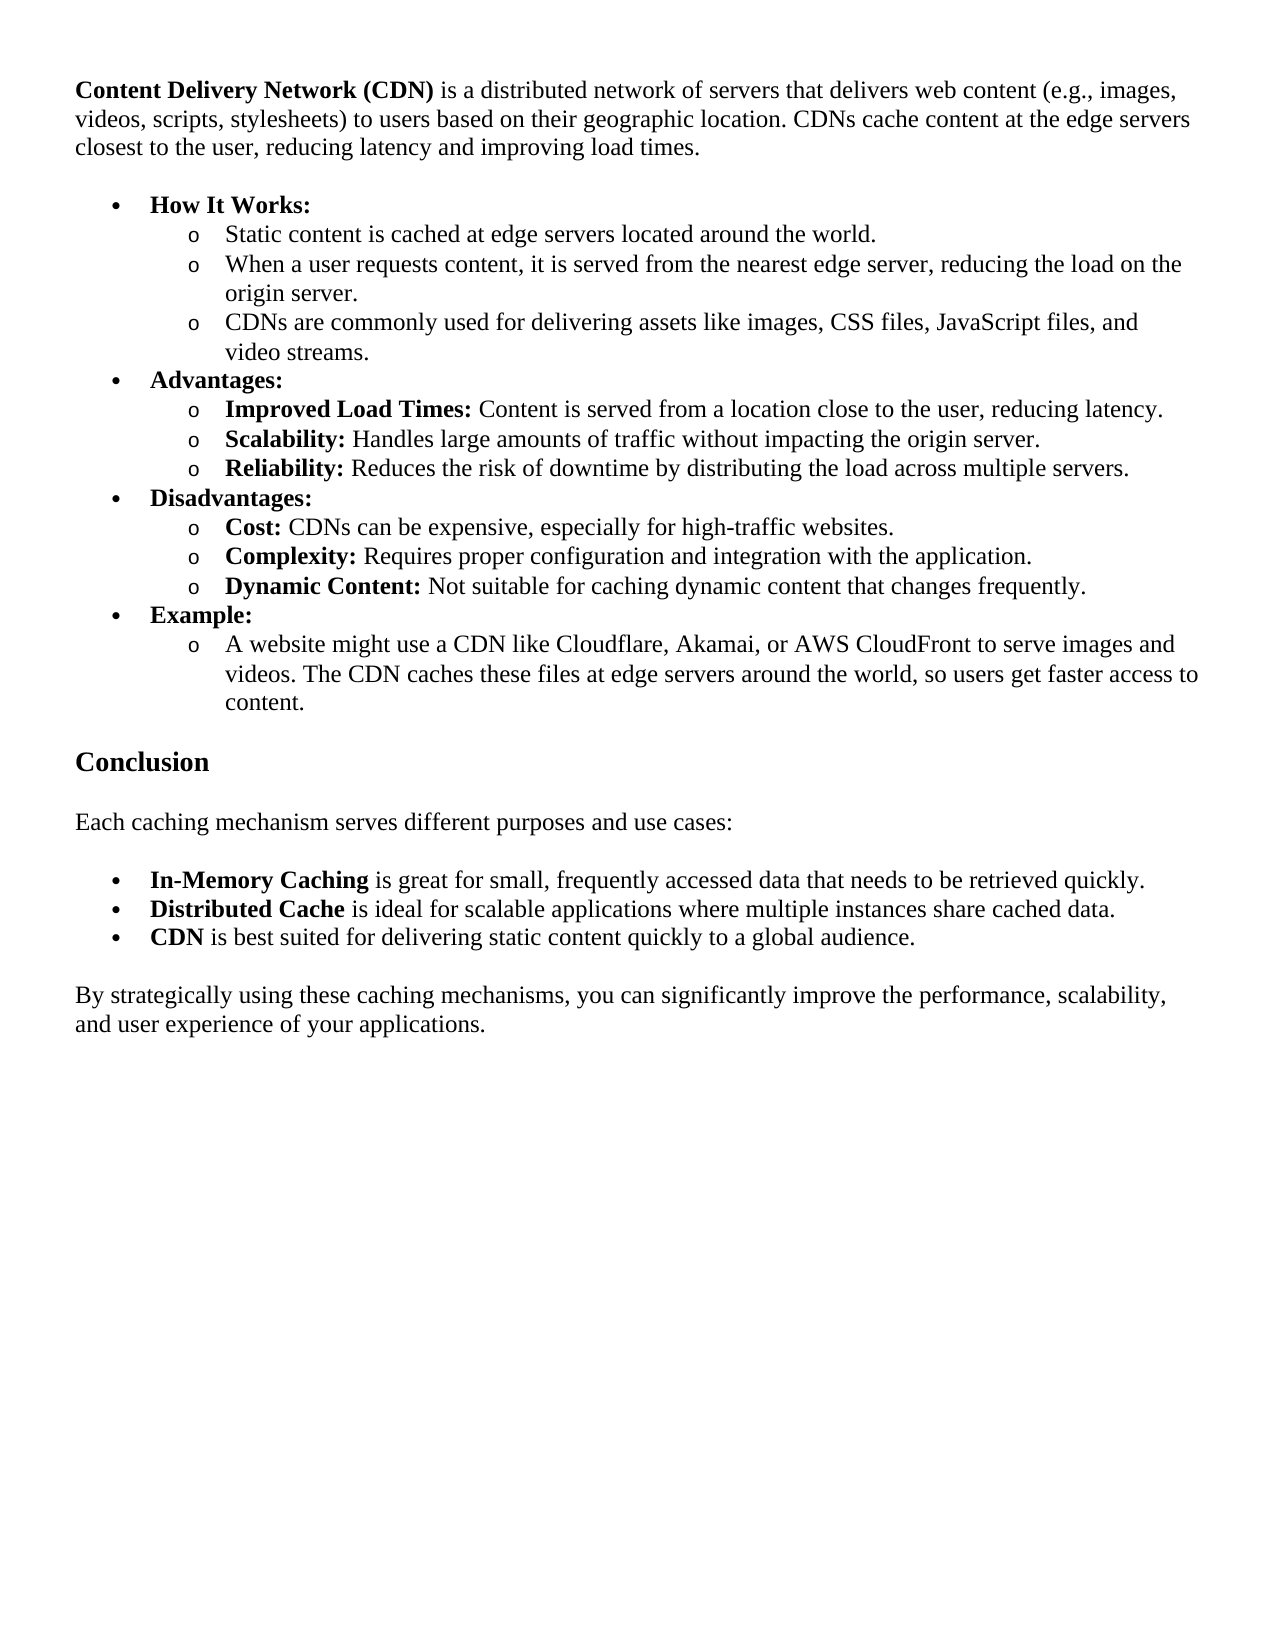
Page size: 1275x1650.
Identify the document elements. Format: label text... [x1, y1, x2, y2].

list Complexity: Requires proper configuration and integration with the application. [187, 541, 1200, 571]
list CDN is best suited for delivering static content quickly to a global audience. [112, 922, 1200, 951]
list Static content is cached at edge servers located around the world. [187, 219, 1200, 249]
list CDNs are commonly used for delivering assets like images, CSS files, JavaScript files, and video streams. [187, 307, 1200, 365]
list Reliability: Reduces the risk of downtime by distributing the load across multiple servers. [187, 453, 1200, 483]
text Conclusion [75, 745, 1200, 778]
list A website might use a CDN like Cloudflare, Akamai, or AWS CloudFront to serve images and videos. The CDN caches these files at edge servers around the world, so users get faster access to content. [187, 629, 1200, 716]
list Advantages: [112, 365, 1200, 394]
list Cost: CDNs can be expensive, especially for high-traffic websites. [187, 512, 1200, 541]
list In-Memory Caching is great for small, frequently accessed data that needs to be retrieved quickly. [112, 865, 1200, 894]
list How It Works: [112, 190, 1200, 219]
list Scalability: Handles large amounts of traffic without impacting the origin server. [187, 424, 1200, 453]
text Each caching mechanism serves different purposes and use cases: [75, 807, 1200, 836]
list Distributed Cache is ideal for scalable applications where multiple instances share cached data. [112, 894, 1200, 922]
text Content Delivery Network (CDN) is a distributed network of servers that delivers web content (e.g., images, videos, scripts, stylesheets) to users based on their geographic location. CDNs cache content at the edge servers closest to the user, reducing latency and improving load times. [75, 75, 1200, 161]
list Example: [112, 600, 1200, 629]
list When a user requests content, it is served from the nearest edge server, reducing the load on the origin server. [187, 249, 1200, 307]
list Improved Load Times: Content is served from a location close to the user, reducing latency. [187, 394, 1200, 424]
text By strategically using these caching mechanisms, you can significantly improve the performance, scalability, and user experience of your applications. [75, 980, 1200, 1038]
list Dynamic Content: Not suitable for caching dynamic content that changes frequently. [187, 571, 1200, 600]
list Disadvantages: [112, 483, 1200, 512]
